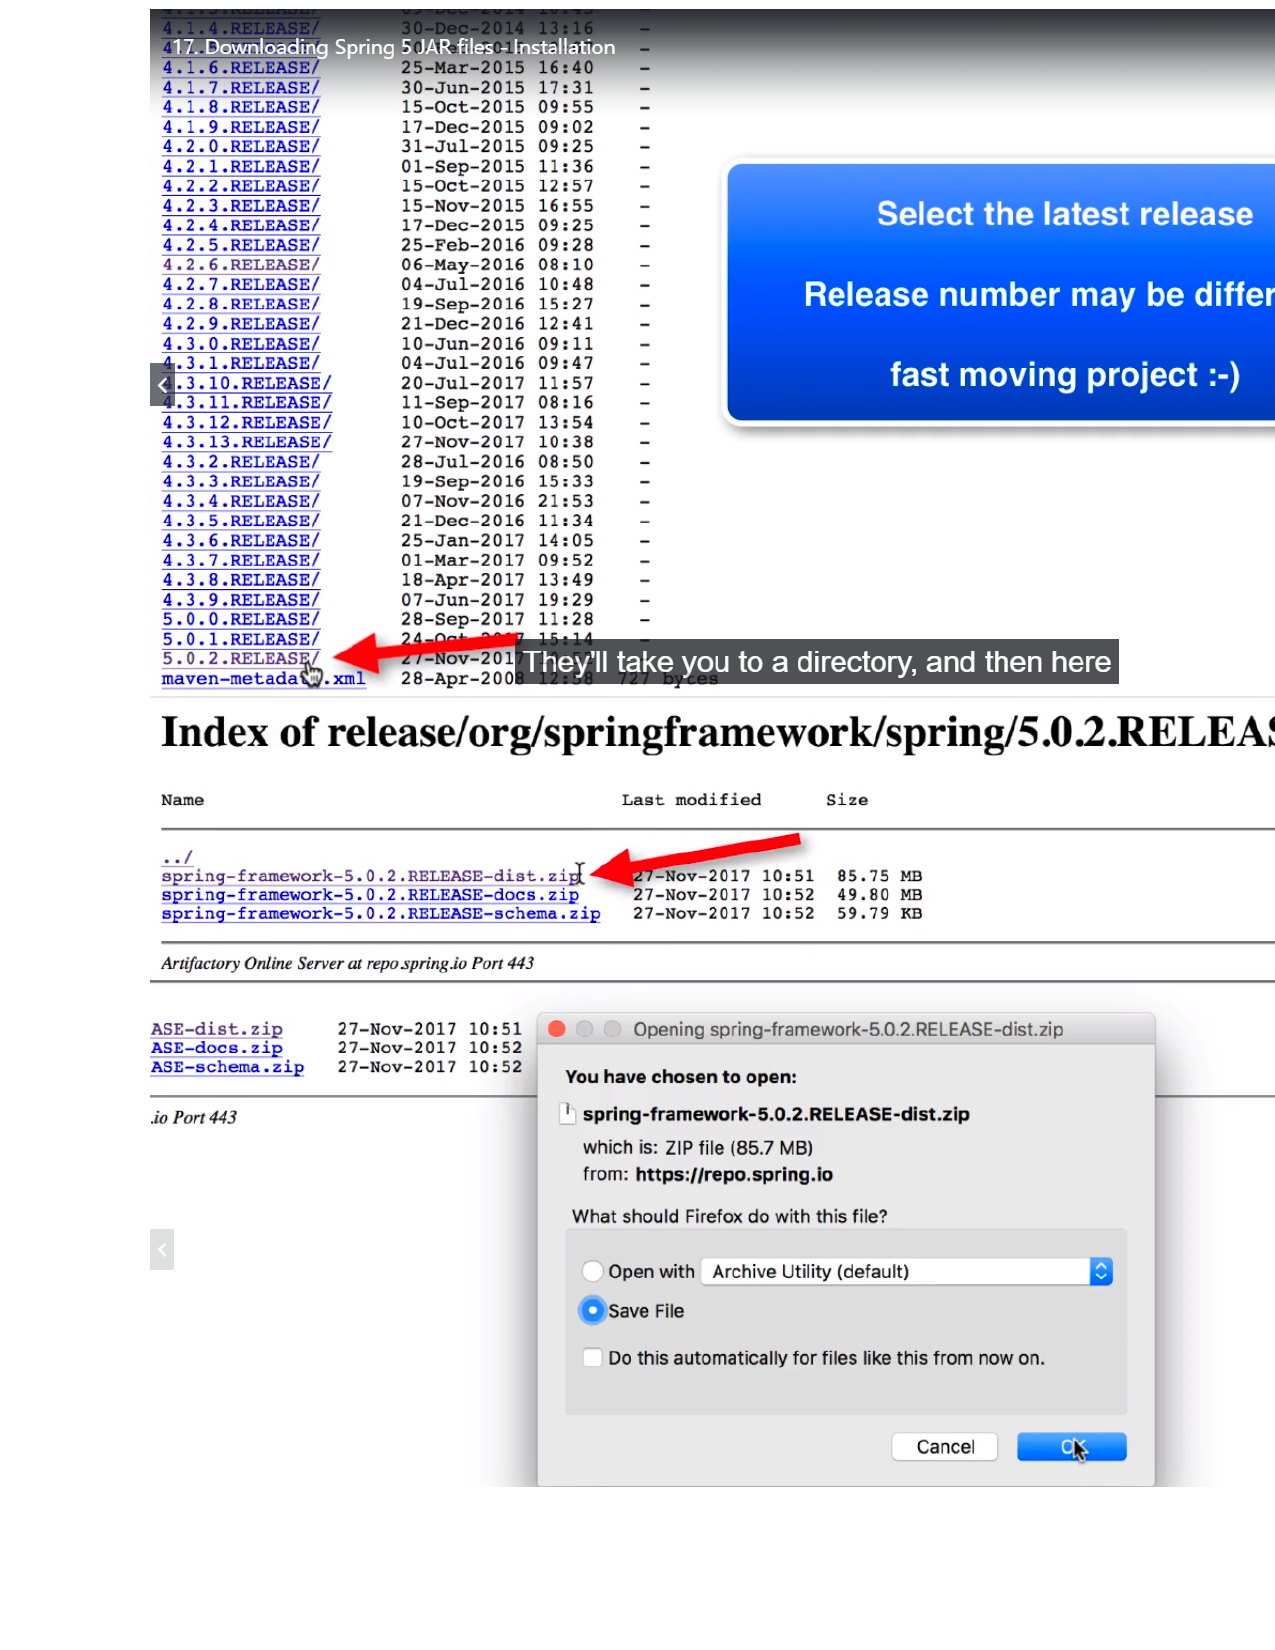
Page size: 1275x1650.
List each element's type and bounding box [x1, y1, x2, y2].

picture [150, 696, 1275, 973]
picture [150, 9, 1275, 694]
picture [150, 975, 1275, 1487]
